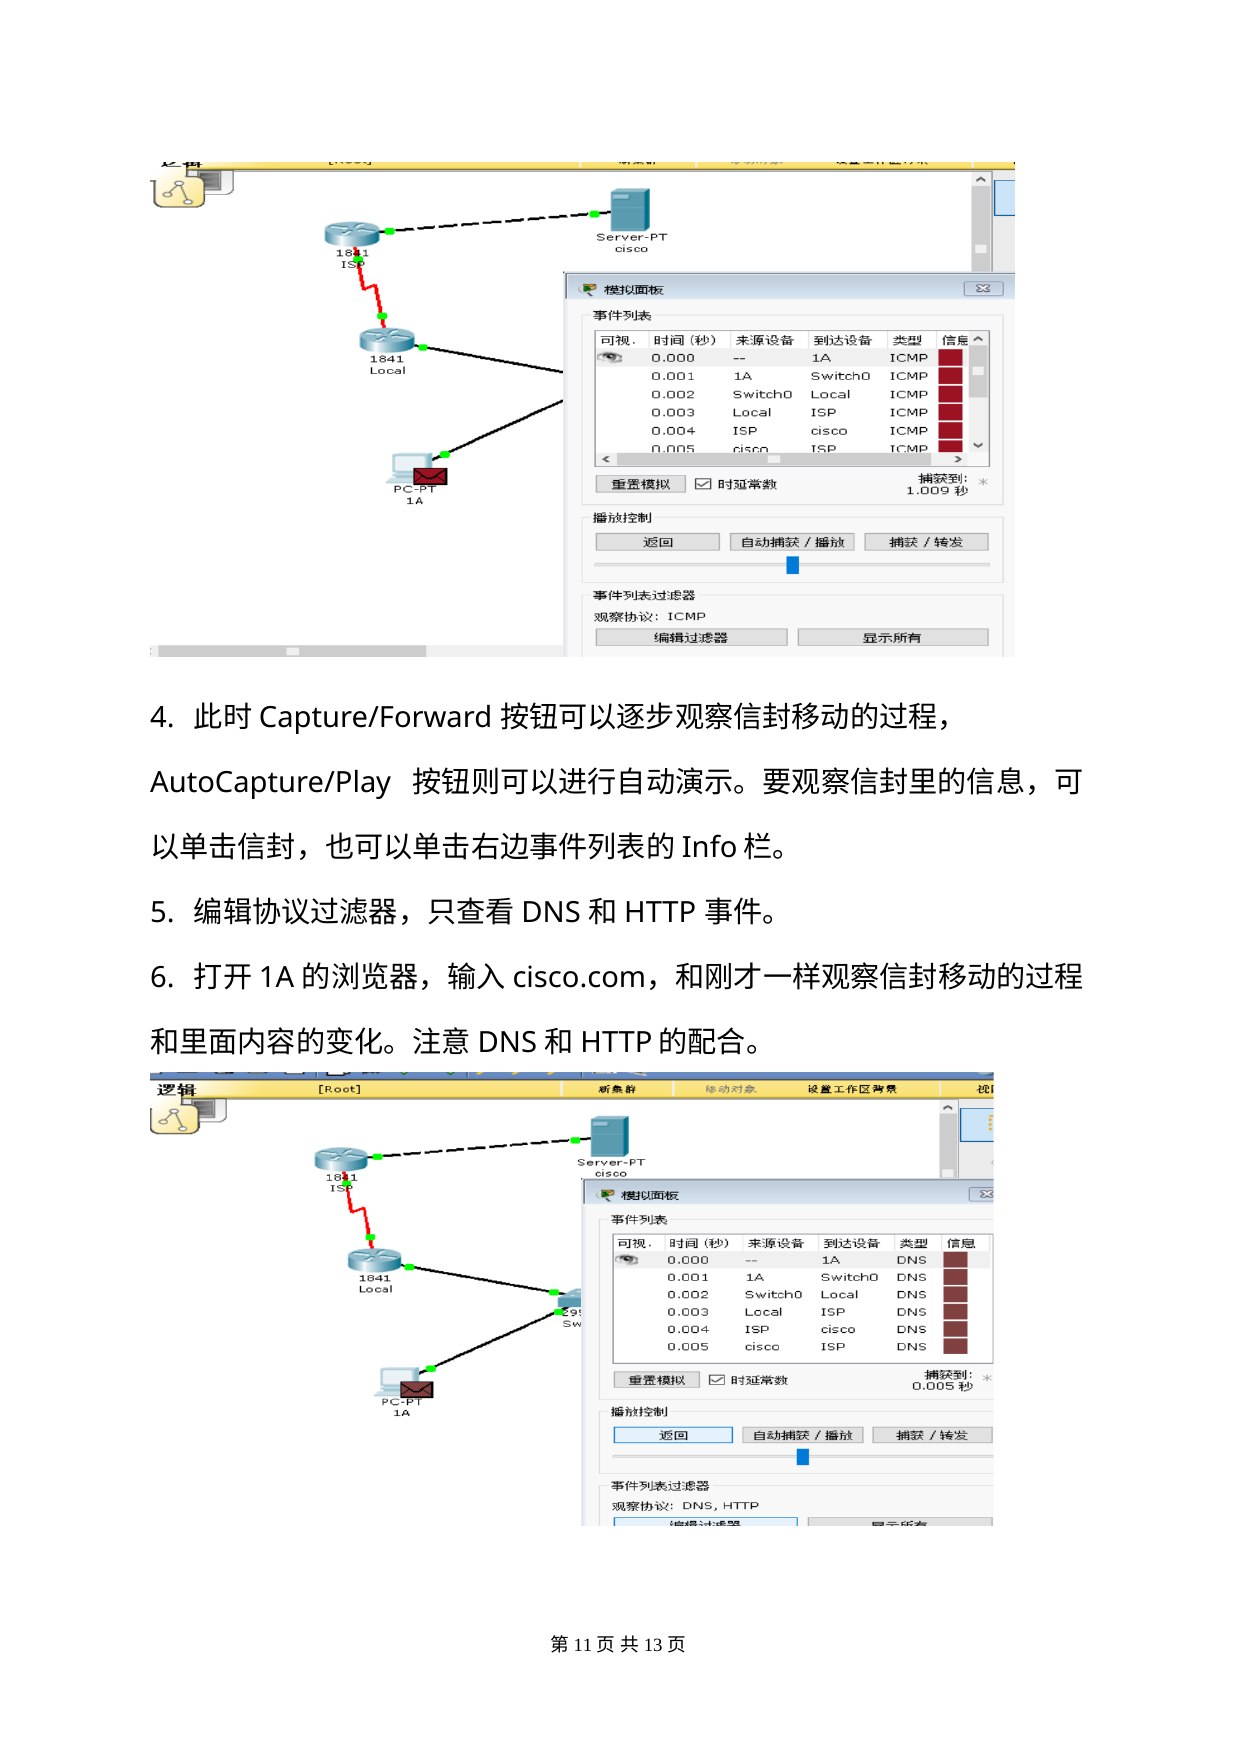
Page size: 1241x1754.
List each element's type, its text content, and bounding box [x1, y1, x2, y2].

text 6. 打开 1A 的浏览器，输入 cisco.com，和刚才一样观察信封移动的过程和里面内容的变化。注意 DNS 和 HTTP的配合。 [150, 942, 1090, 1072]
picture [150, 162, 1015, 657]
picture [150, 1072, 994, 1526]
text 5. 编辑协议过滤器，只查看 DNS 和 HTTP 事件。 [150, 877, 1090, 942]
text 4. 此时 Capture/Forward 按钮可以逐步观察信封移动的过程，AutoCapture/Play 按钮则可以进行自动演示。要观察信封里的信息，可以单击信封，也可以单击右边事件列表的 Info栏。 [150, 682, 1090, 877]
